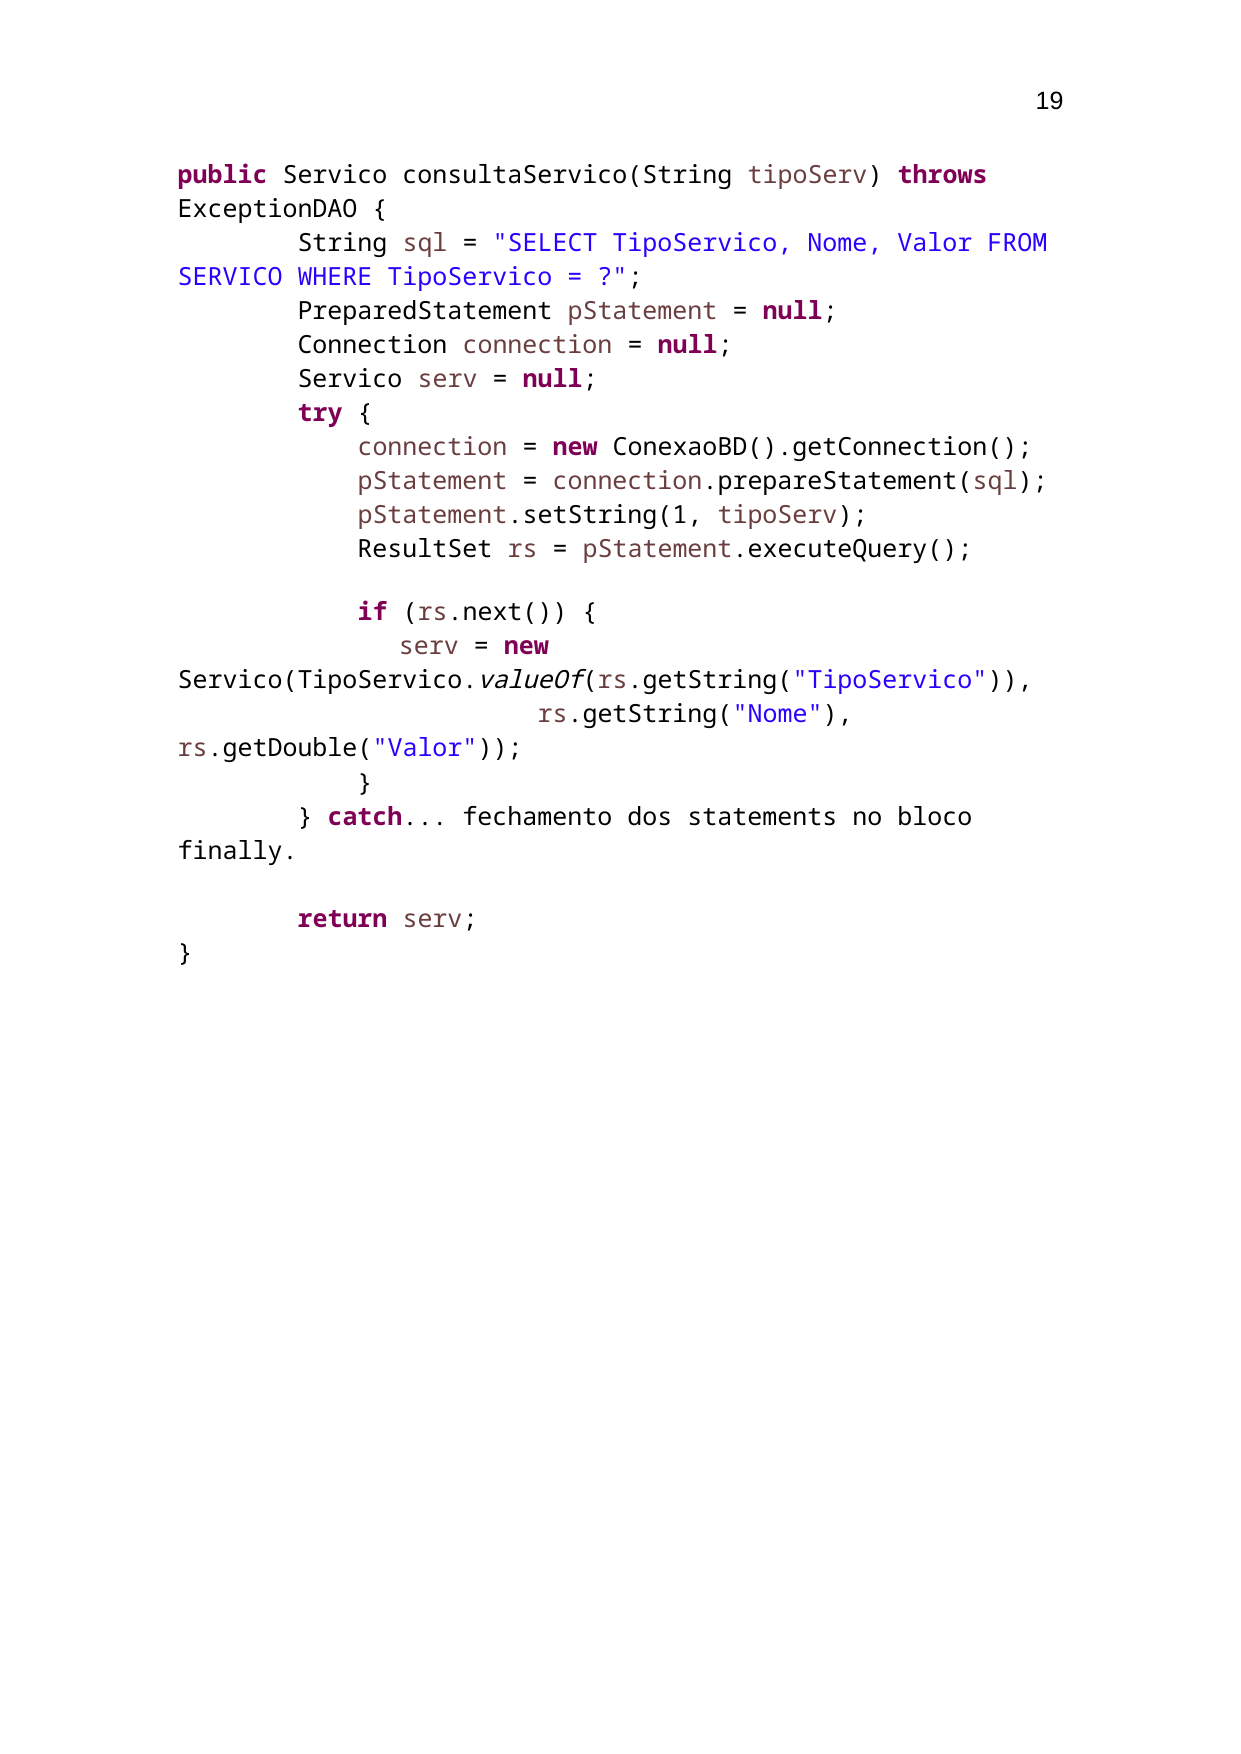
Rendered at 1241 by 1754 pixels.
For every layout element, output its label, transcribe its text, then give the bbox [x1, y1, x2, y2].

text pStatement = connection.prepareStatement(sql); [177, 463, 1063, 497]
text Connection connection = null; [177, 327, 1063, 361]
text return serv; [177, 900, 1063, 934]
text } [177, 764, 1063, 798]
text ResultSet rs = pStatement.executeQuery(); [177, 531, 1063, 565]
text String sql = "SELECT TipoServico, Nome, Valor FROM SERVICO WHERE TipoServico = ?"; [177, 224, 1063, 293]
text try { [177, 395, 1063, 429]
text connection = new ConexaoBD().getConnection(); [177, 429, 1063, 463]
text Servico serv = null; [177, 361, 1063, 395]
text serv = new Servico(TipoServico.valueOf(rs.getString("TipoServico")), [177, 628, 1063, 696]
text } [177, 934, 1063, 968]
text PreparedStatement pStatement = null; [177, 293, 1063, 327]
text if (rs.next()) { [177, 594, 1063, 628]
text pStatement.setString(1, tipoServ); [177, 497, 1063, 531]
text } catch... fechamento dos statements no bloco finally. [177, 798, 1063, 866]
text rs.getString("Nome"), rs.getDouble("Valor")); [177, 696, 1063, 764]
text public Servico consultaServico(String tipoServ) throws ExceptionDAO { [177, 156, 1063, 224]
